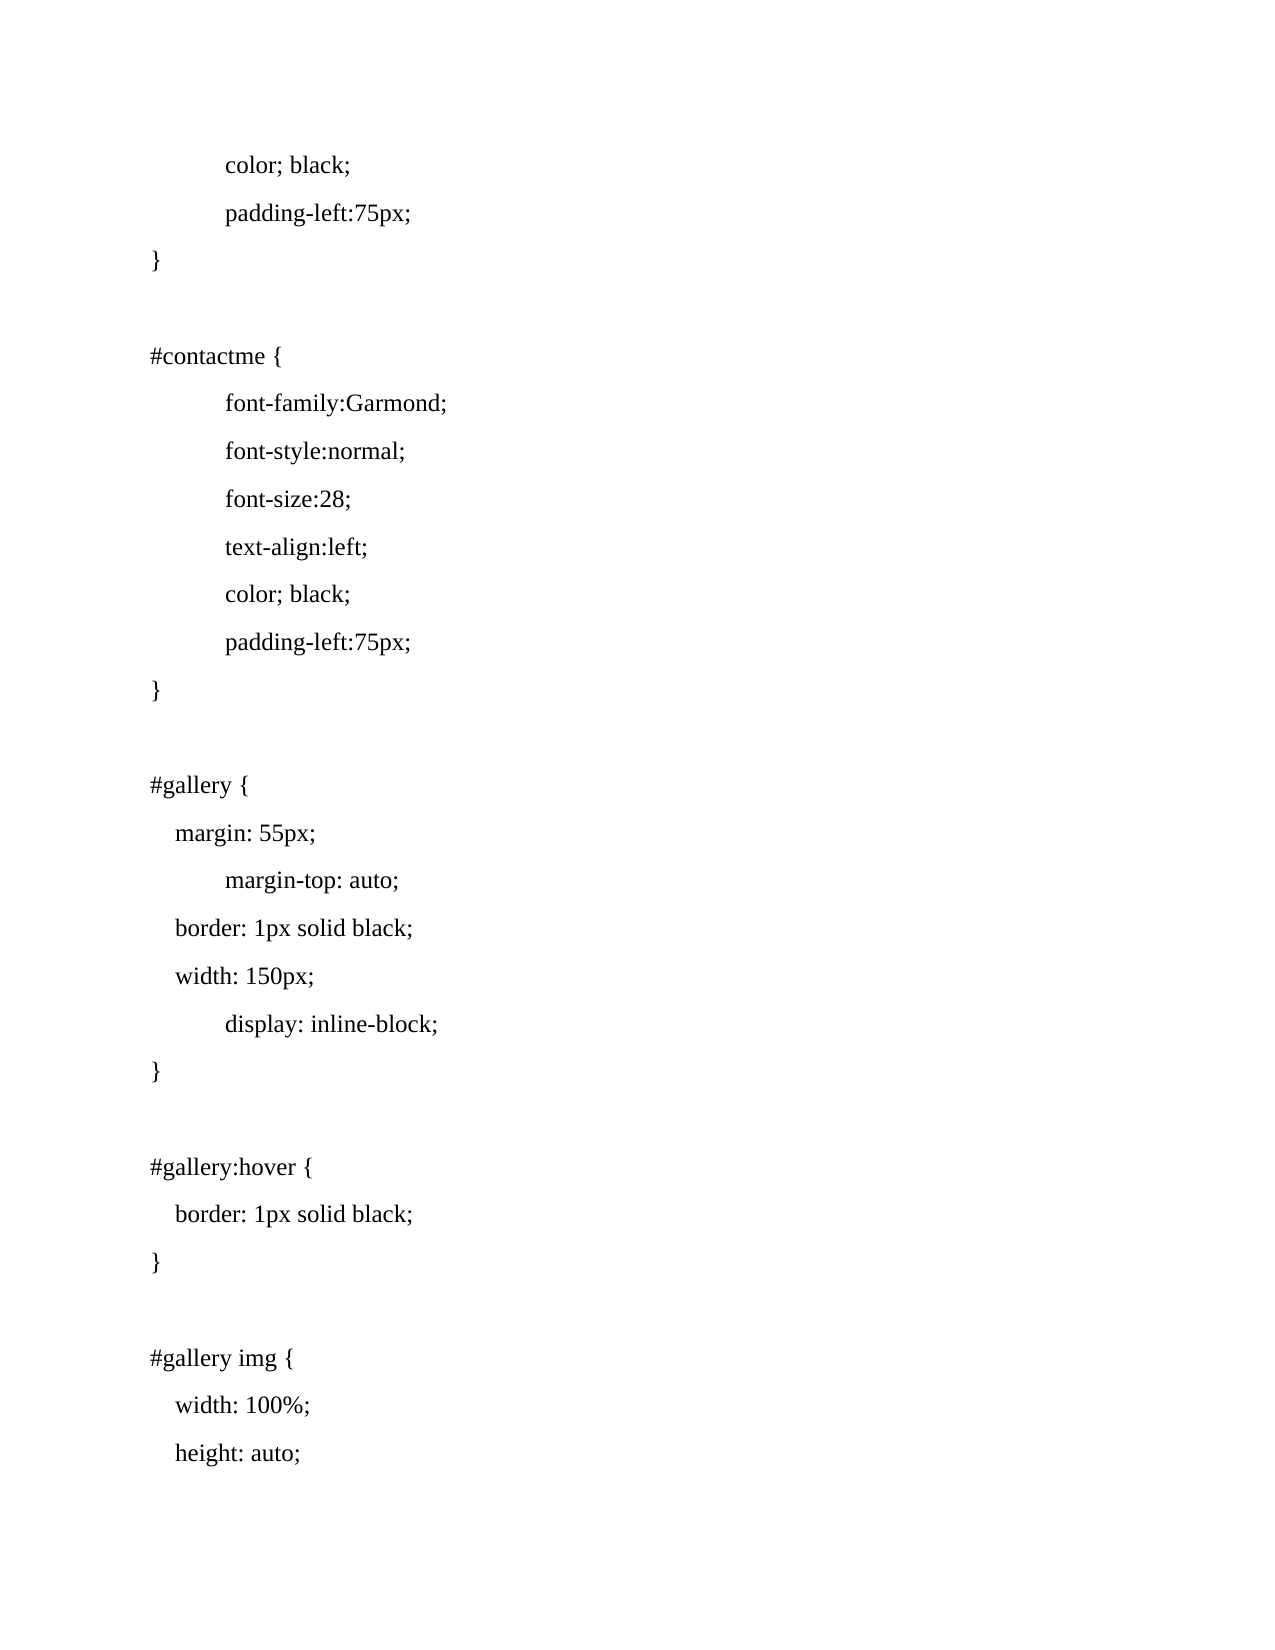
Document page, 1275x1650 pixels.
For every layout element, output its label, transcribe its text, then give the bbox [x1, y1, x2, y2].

text width: 150px; [150, 961, 1125, 990]
text #gallery:hover { [150, 1152, 1125, 1181]
text font-size:28; [150, 484, 1125, 513]
text color; black; [150, 579, 1125, 608]
text font-style:normal; [150, 436, 1125, 465]
text margin-top: auto; [150, 866, 1125, 894]
text #gallery img { [150, 1343, 1125, 1371]
text } [150, 1247, 1125, 1276]
text #contactme { [150, 341, 1125, 369]
text } [150, 675, 1125, 703]
text font-family:Garmond; [150, 388, 1125, 417]
text margin: 55px; [150, 818, 1125, 847]
text border: 1px solid black; [150, 913, 1125, 942]
text #gallery { [150, 770, 1125, 799]
text text-align:left; [150, 532, 1125, 560]
text color; black; [150, 150, 1125, 179]
text } [150, 1056, 1125, 1085]
text width: 100%; [150, 1390, 1125, 1419]
text height: auto; [150, 1438, 1125, 1467]
text border: 1px solid black; [150, 1199, 1125, 1228]
text padding-left:75px; [150, 627, 1125, 656]
text padding-left:75px; [150, 198, 1125, 226]
text } [150, 245, 1125, 274]
text display: inline-block; [150, 1009, 1125, 1037]
